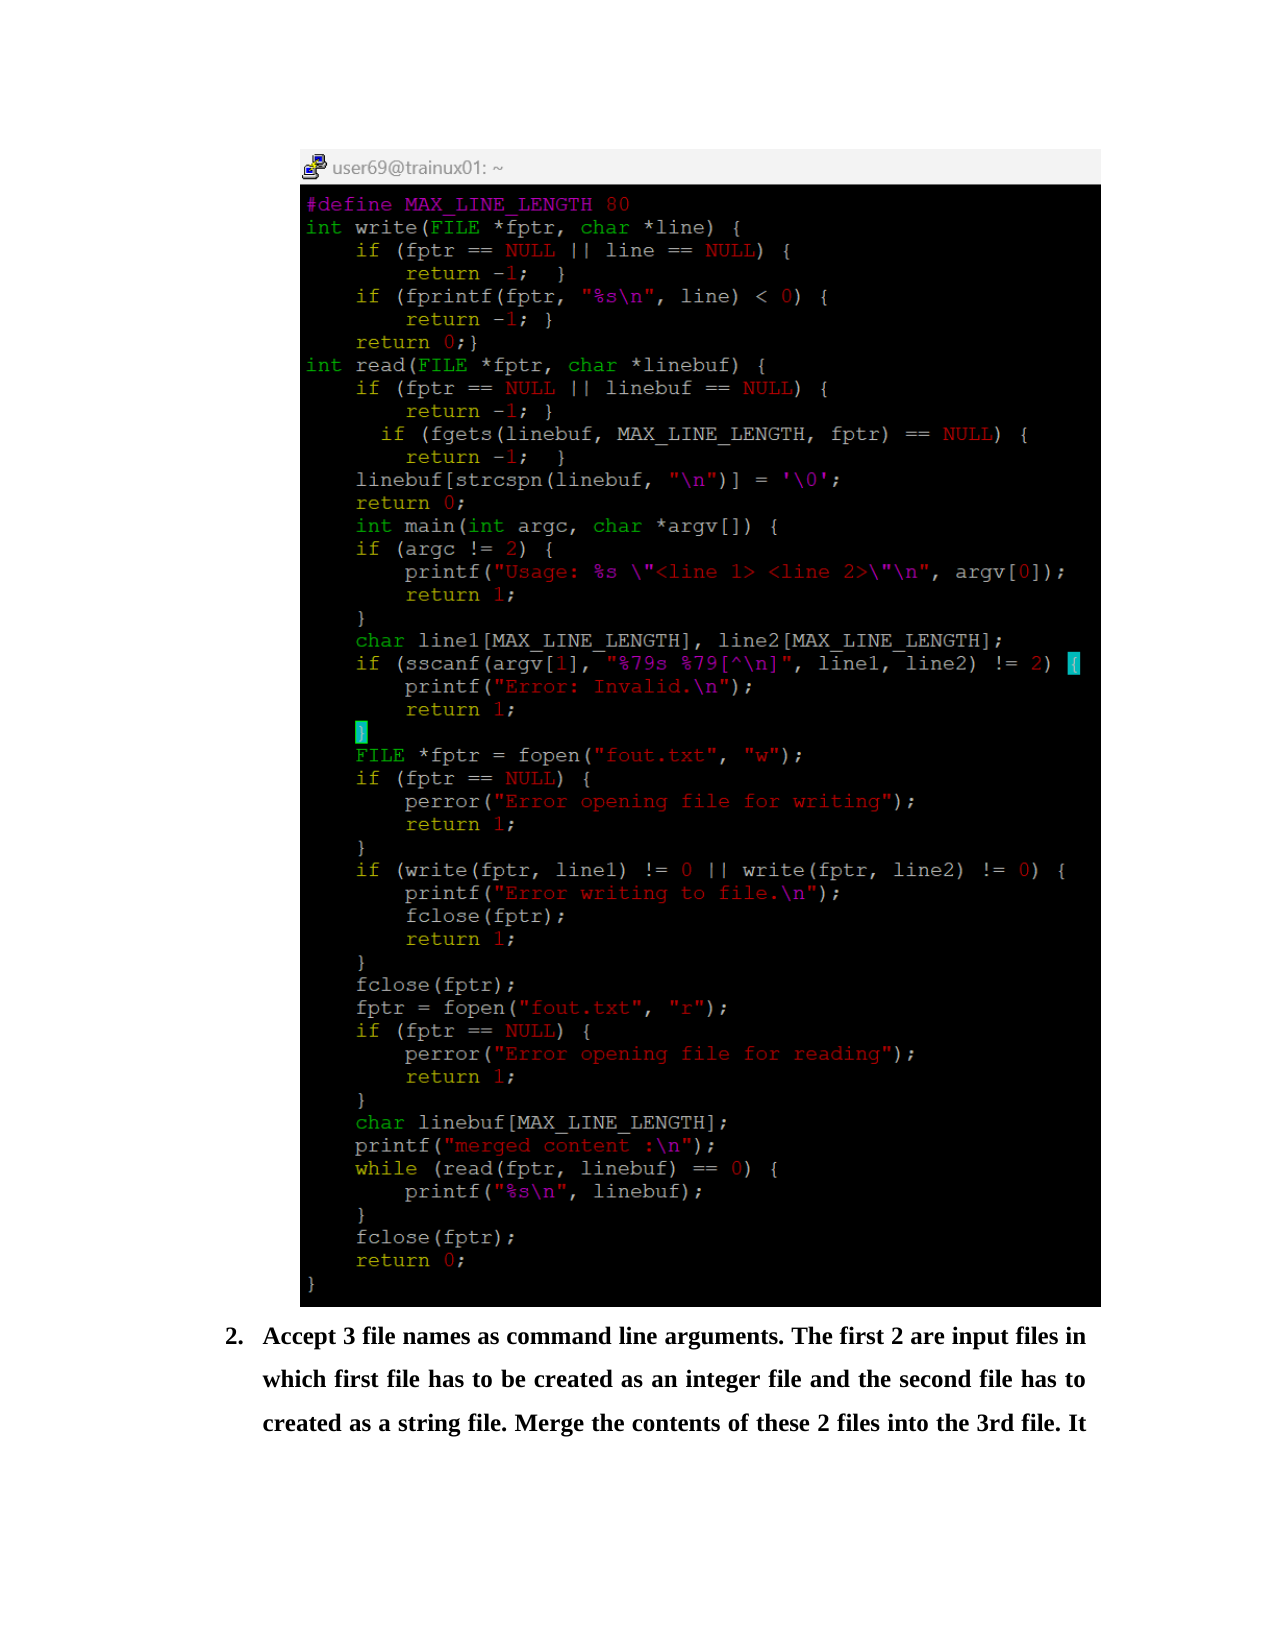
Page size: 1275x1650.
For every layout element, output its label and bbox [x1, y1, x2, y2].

list [225, 1321, 1087, 1436]
picture [300, 149, 1101, 1307]
